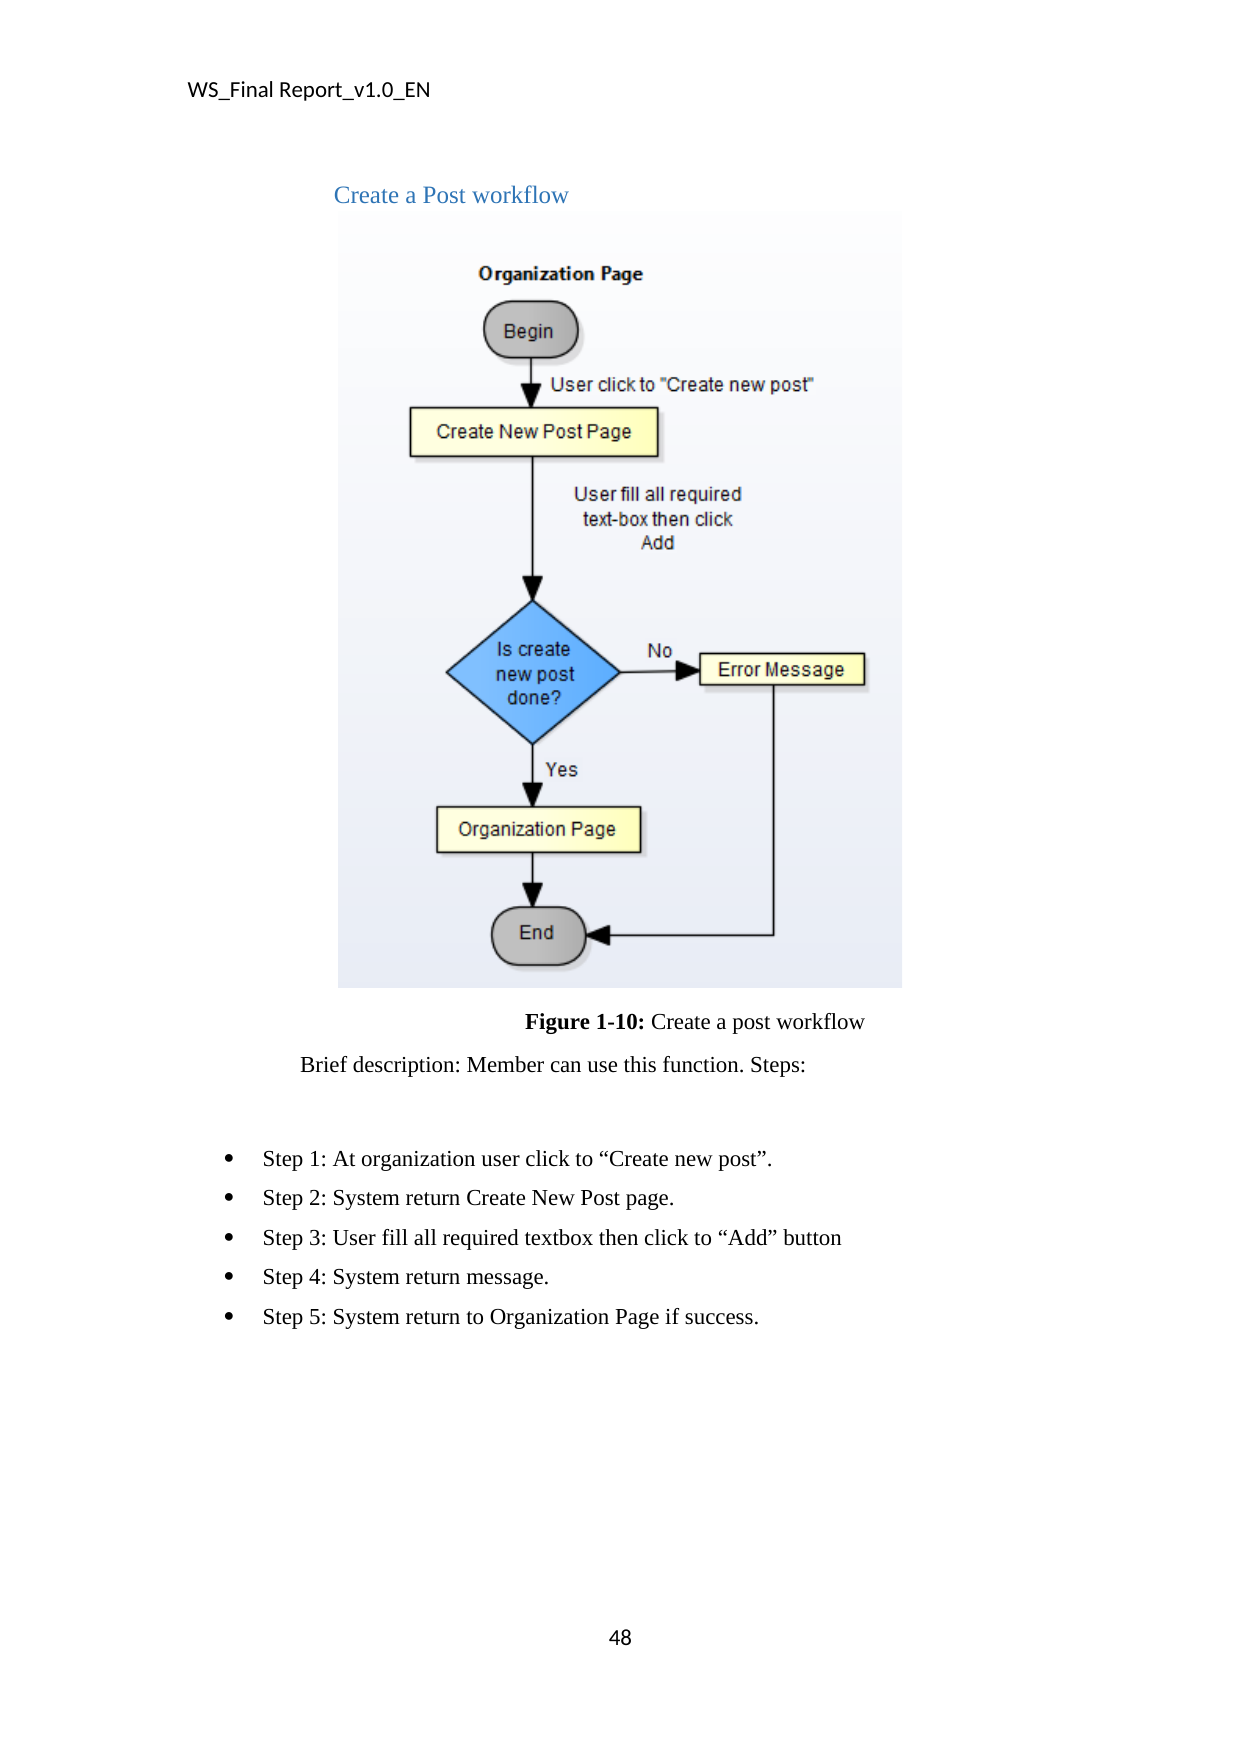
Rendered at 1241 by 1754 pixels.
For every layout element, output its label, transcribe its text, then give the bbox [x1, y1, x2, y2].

subtitle Create a Post workflow [334, 180, 1053, 209]
list Step 2: System return Create New Post page. [225, 1184, 1053, 1211]
list Step 3: User fill all required textbox then click to “Add” button [225, 1224, 1053, 1250]
picture [338, 211, 903, 988]
text Figure 1-10: Create a post workflow [337, 1008, 1053, 1035]
text Brief description: Member can use this function. Steps: [262, 1051, 1053, 1077]
list Step 4: System return message. [225, 1263, 1053, 1290]
list Step 5: System return to Organization Page if success. [225, 1303, 1053, 1329]
list Step 1: At organization user click to “Create new post”. [225, 1145, 1053, 1171]
